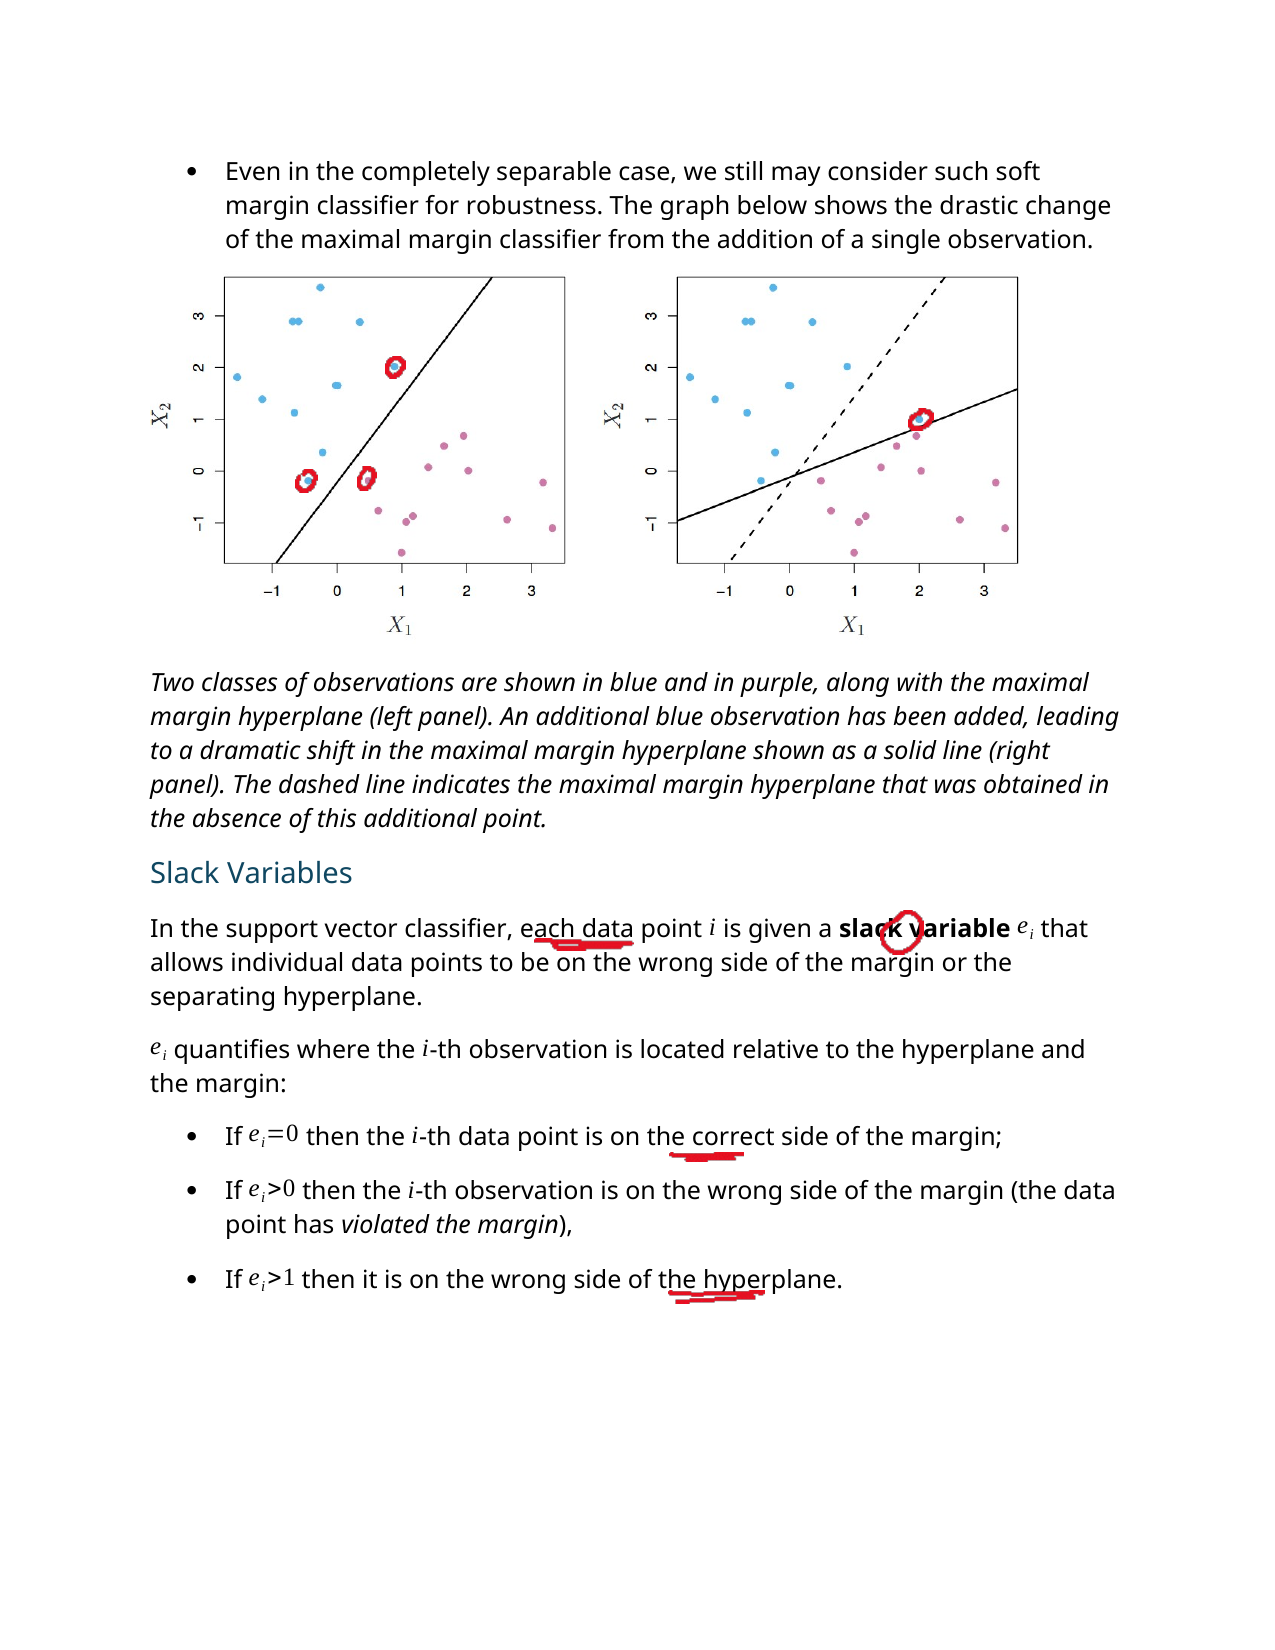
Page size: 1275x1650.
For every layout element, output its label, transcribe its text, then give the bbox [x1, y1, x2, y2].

list If then it is on the wrong side of the hyperplane. [187, 1262, 1125, 1296]
text In the support vector classifier, each data point is given a slack variable that allows individual data points to be on the wrong side of the margin or the separating hyperplane. [150, 910, 1125, 1012]
list Even in the completely separable case, we still may consider such soft margin classifier for robustness. The graph below shows the drastic change of the maximal margin classifier from the addition of a single observation. [187, 154, 1125, 256]
list If then the -th data point is on the correct side of the margin; [187, 1118, 1125, 1152]
picture [150, 259, 1025, 644]
text quantifies where the -th observation is located relative to the hyperplane and the margin: [150, 1031, 1125, 1099]
picture [669, 1152, 744, 1162]
subtitle Slack Variables [150, 852, 1125, 892]
text Two classes of observations are shown in blue and in purple, along with the maximal margin hyperplane (left panel). An additional blue observation has been added, leading to a dramatic shift in the maximal margin hyperplane shown as a solid line (right panel). The dashed line indicates the maximal margin hyperplane that was obtained in the absence of this additional point. [150, 665, 1125, 835]
picture [668, 1290, 765, 1304]
picture [880, 910, 924, 955]
list If then the -th observation is on the wrong side of the margin (the data point has violated the margin), [187, 1173, 1125, 1241]
picture [534, 938, 634, 951]
